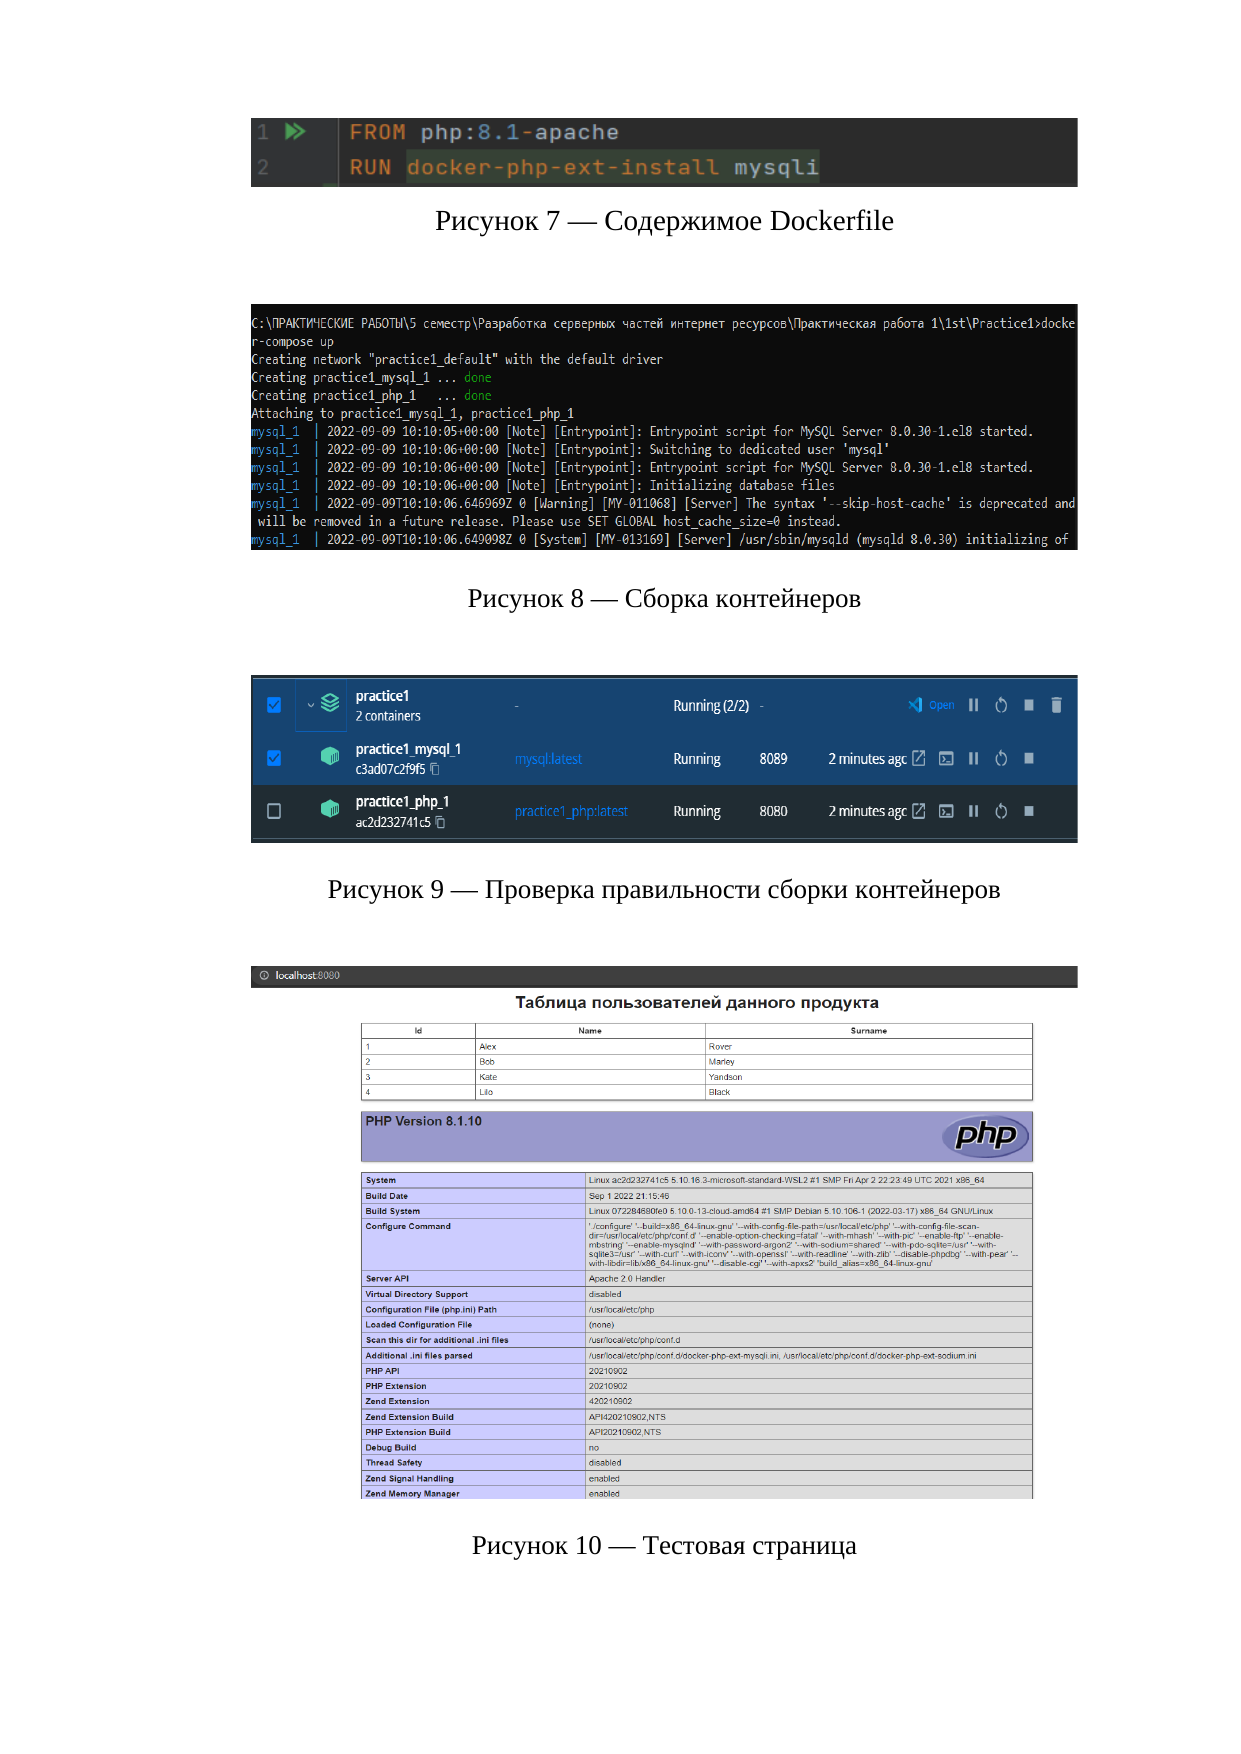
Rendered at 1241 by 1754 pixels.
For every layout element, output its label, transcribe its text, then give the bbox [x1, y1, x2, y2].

picture [251, 675, 1078, 843]
picture [251, 966, 1078, 1499]
picture [251, 118, 1078, 187]
picture [251, 304, 1078, 550]
